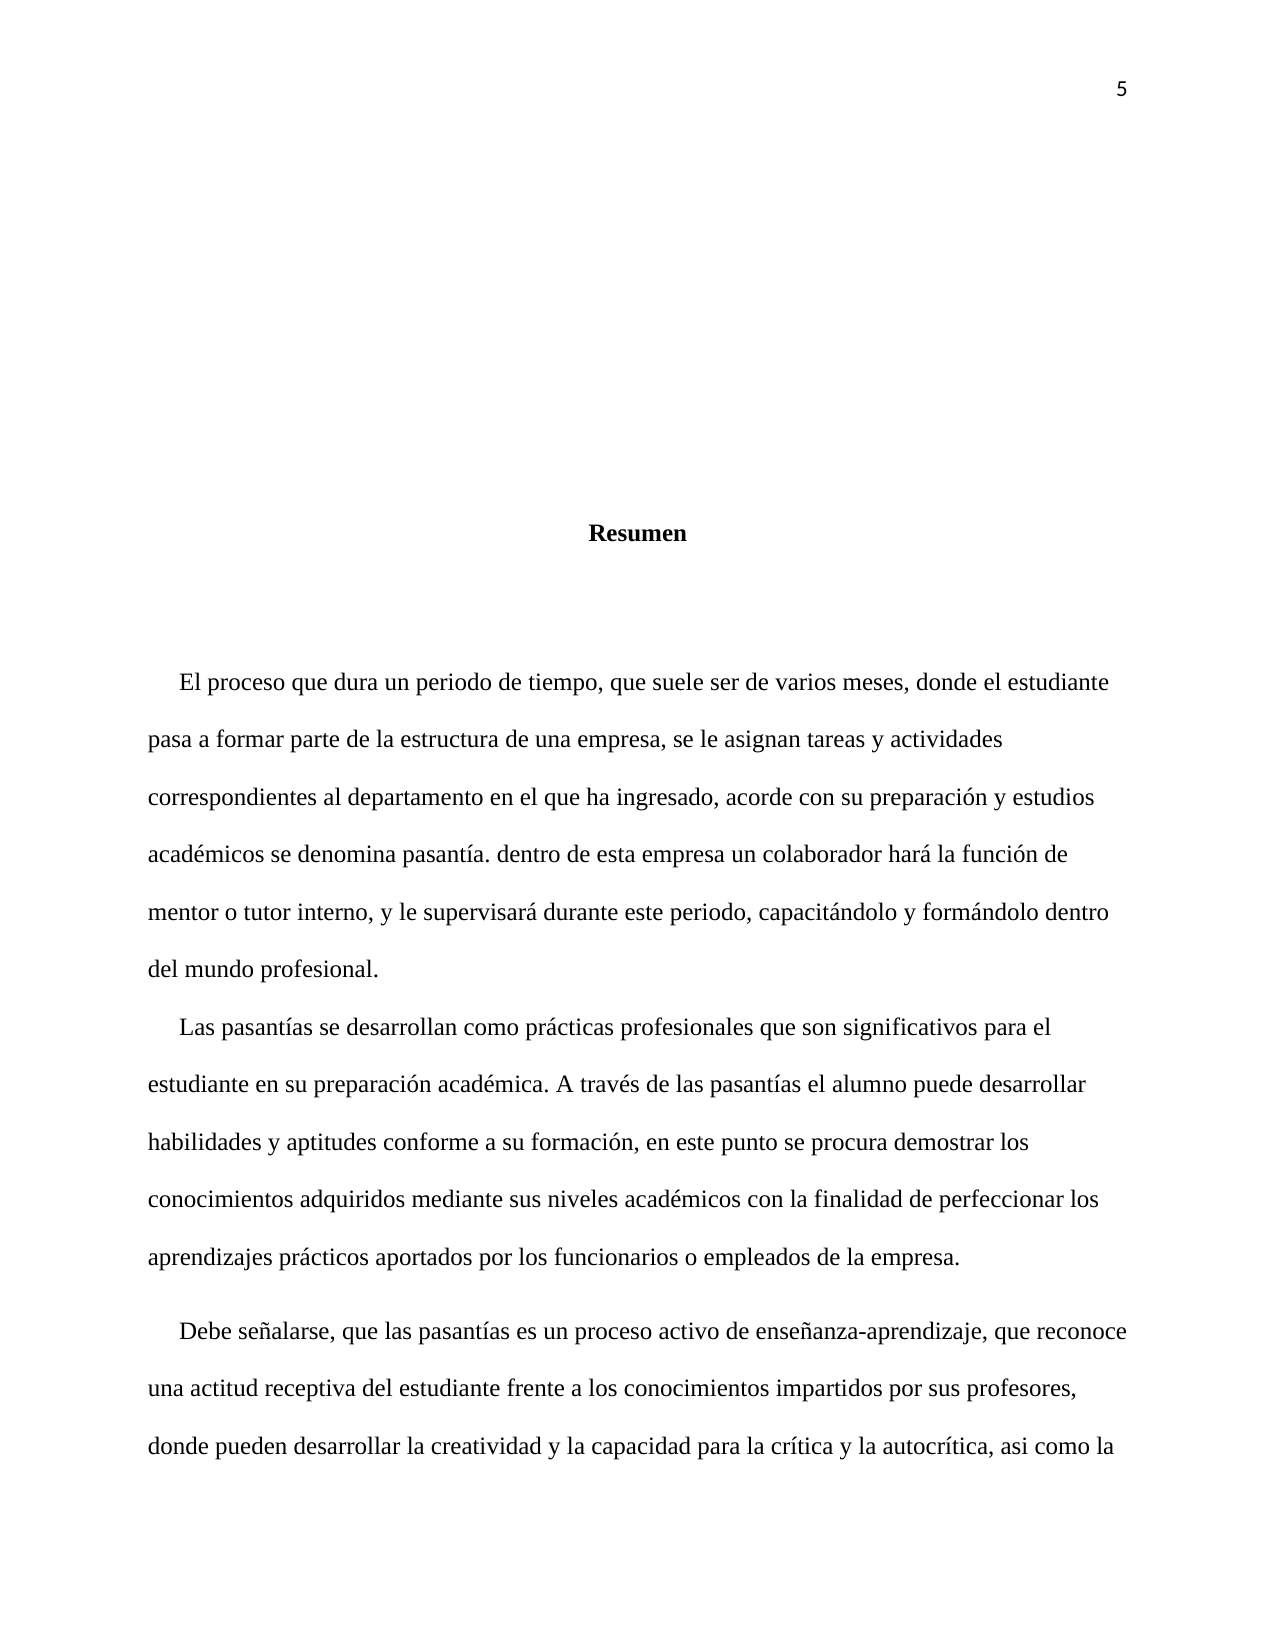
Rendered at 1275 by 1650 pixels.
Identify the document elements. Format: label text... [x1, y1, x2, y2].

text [148, 1316, 1127, 1460]
text Resumen [148, 518, 1127, 547]
text El proceso que dura un periodo de tiempo, que suele ser de varios meses, donde el estudiante pasa a formar parte de la estructura de una empresa, se le asignan tareas y actividades correspondientes al departamento en el que ha ingresado, acorde con su preparación y estudios académicos se denomina pasantía. dentro de esta empresa un colaborador hará la función de mentor o tutor interno, y le supervisará durante este periodo, capacitándolo y formándolo dentro del mundo profesional. [148, 667, 1127, 983]
text Las pasantías se desarrollan como prácticas profesionales que son significativos para el estudiante en su preparación académica. A través de las pasantías el alumno puede desarrollar habilidades y aptitudes conforme a su formación, en este punto se procura demostrar los conocimientos adquiridos mediante sus niveles académicos con la finalidad de perfeccionar los aprendizajes prácticos aportados por los funcionarios o empleados de la empresa. [148, 1012, 1127, 1271]
